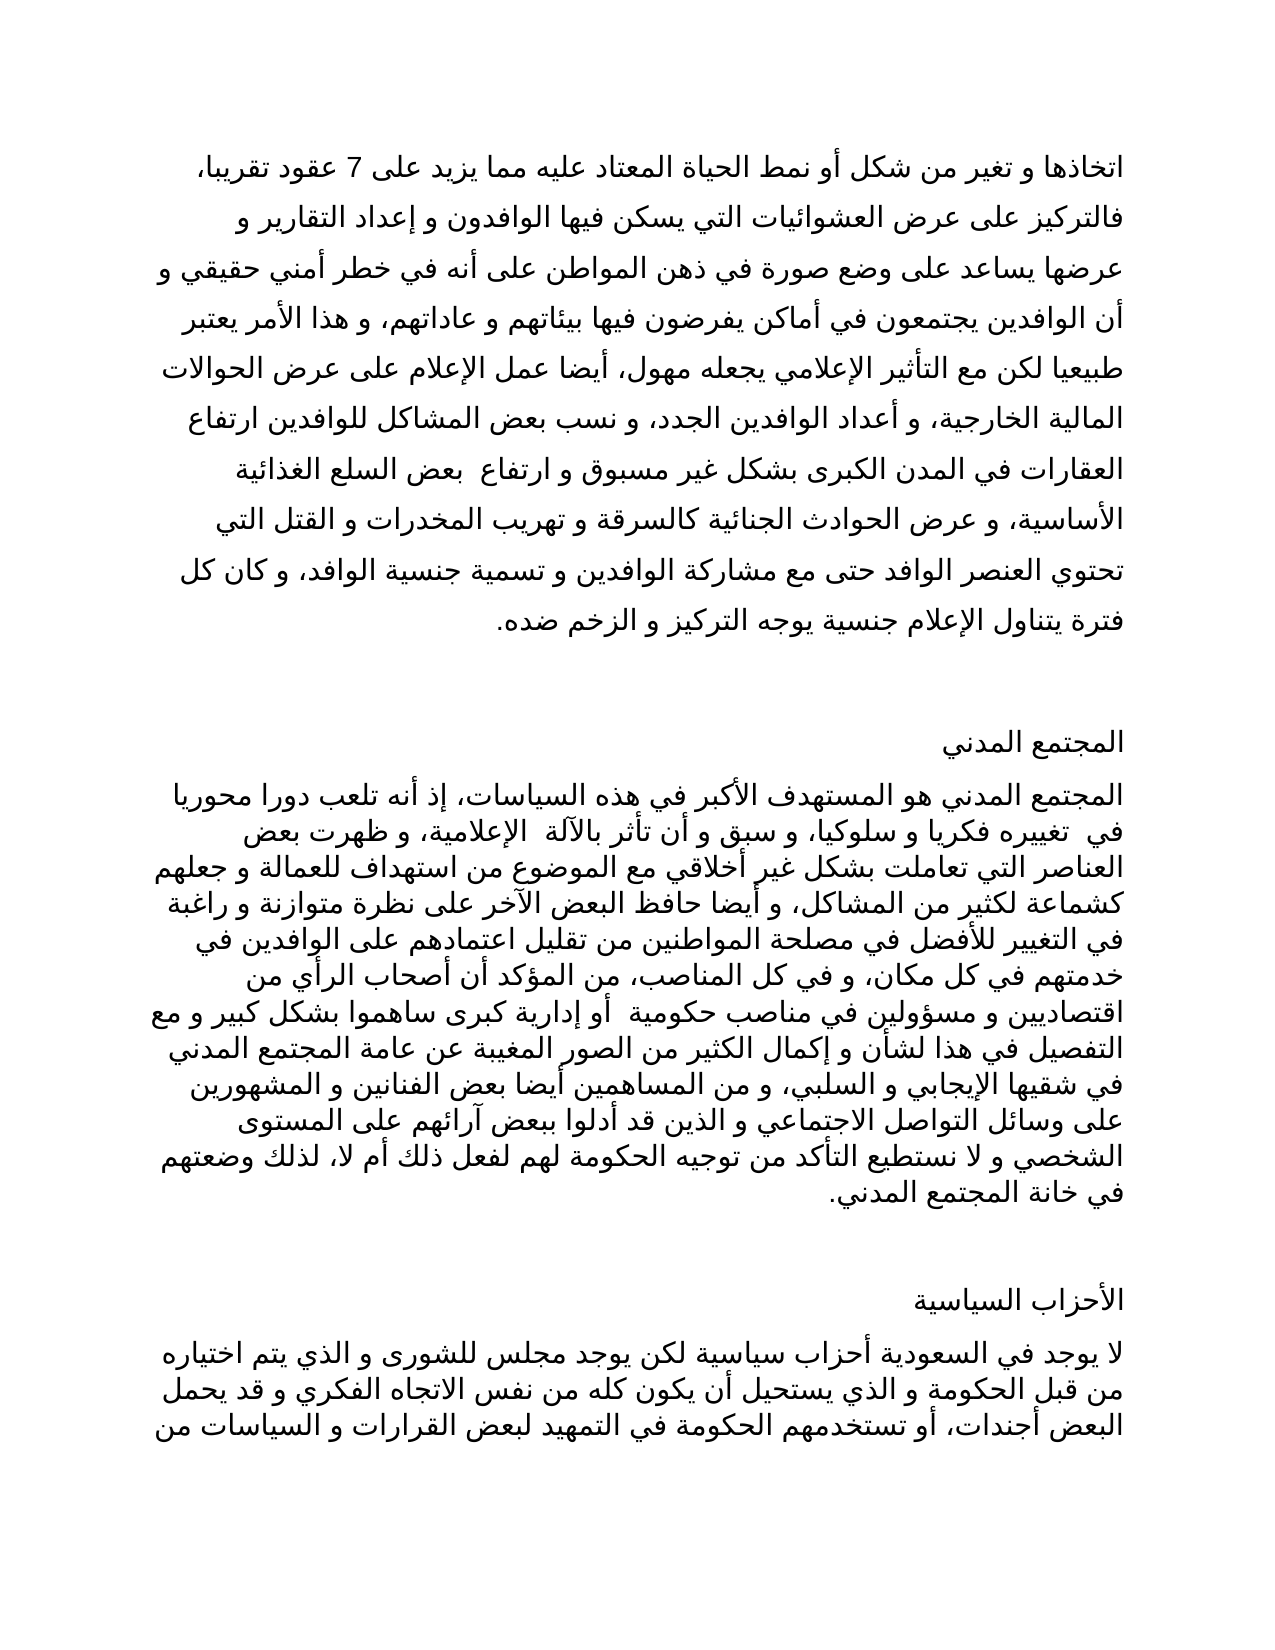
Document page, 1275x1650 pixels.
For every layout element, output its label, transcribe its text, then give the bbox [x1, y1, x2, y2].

text الأحزاب السياسية [150, 1283, 1125, 1317]
text المجتمع المدني [150, 725, 1125, 758]
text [150, 1336, 1125, 1442]
text المجتمع المدني هو المستهدف الأكبر في هذه السياسات، إذ أنه تلعب دورا محوريا في تغييره فكريا و سلوكيا، و سبق و أن تأثر بالآلة الإعلامية، و ظهرت بعض العناصر التي تعاملت بشكل غير أخلاقي مع الموضوع من استهداف للعمالة و جعلهم كشماعة لكثير من المشاكل، و أيضا حافظ البعض الآخر على نظرة متوازنة و راغبة في التغيير للأفضل في مصلحة المواطنين من تقليل اعتمادهم على الوافدين في خدمتهم في كل مكان، و في كل المناصب، من المؤكد أن أصحاب الرأي من اقتصاديين و مسؤولين في مناصب حكومية أو إدارية كبرى ساهموا بشكل كبير و مع التفصيل في هذا لشأن و إكمال الكثير من الصور المغيبة عن عامة المجتمع المدني في شقيها الإيجابي و السلبي، و من المساهمين أيضا بعض الفنانين و المشهورين على وسائل التواصل الاجتماعي و الذين قد أدلوا ببعض آرائهم على المستوى الشخصي و لا نستطيع التأكد من توجيه الحكومة لهم لفعل ذلك أم لا، لذلك وضعتهم في خانة المجتمع المدني. [150, 778, 1125, 1209]
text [150, 150, 1125, 636]
